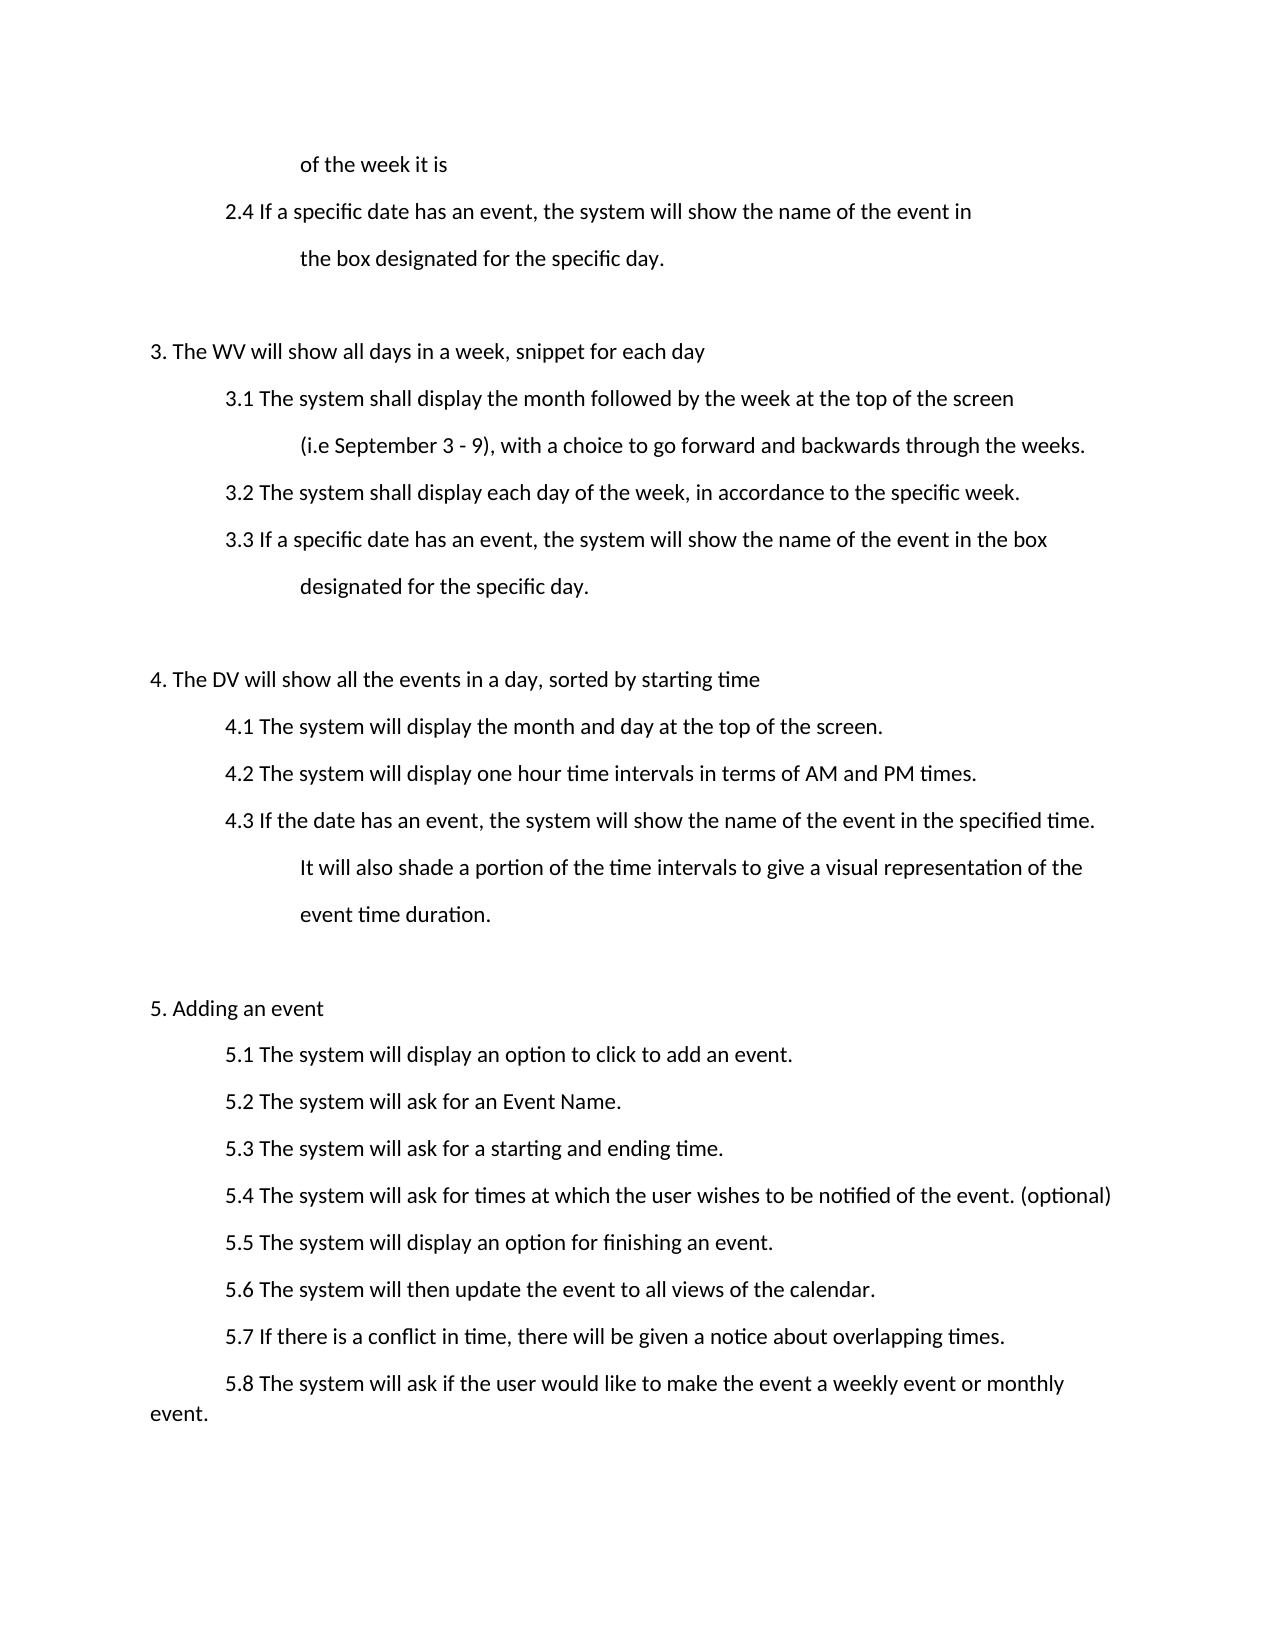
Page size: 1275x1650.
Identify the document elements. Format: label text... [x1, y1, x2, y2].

text (i.e September 3 - 9), with a choice to go forward and backwards through the weeks. [150, 431, 1125, 459]
text 2.4 If a specific date has an event, the system will show the name of the event in [150, 197, 1125, 225]
text 5.7 If there is a conflict in time, there will be given a notice about overlapping times. [150, 1322, 1125, 1350]
text 4.2 The system will display one hour time intervals in terms of AM and PM times. [150, 759, 1125, 787]
text 5.6 The system will then update the event to all views of the calendar. [150, 1275, 1125, 1303]
text event time duration. [150, 900, 1125, 928]
text 4.1 The system will display the month and day at the top of the screen. [150, 712, 1125, 741]
text 3.1 The system shall display the month followed by the week at the top of the screen [150, 384, 1125, 412]
text It will also shade a portion of the time intervals to give a visual representation of the [150, 853, 1125, 881]
text 5.1 The system will display an option to click to add an event. [150, 1041, 1125, 1069]
text 3. The WV will show all days in a week, snippet for each day [150, 337, 1125, 366]
text of the week it is [150, 150, 1125, 178]
text 4. The DV will show all the events in a day, sorted by starting time [150, 666, 1125, 694]
text 5. Adding an event [150, 994, 1125, 1022]
text 5.3 The system will ask for a starting and ending time. [150, 1134, 1125, 1162]
text 5.4 The system will ask for times at which the user wishes to be notified of the event. (optional) [150, 1181, 1125, 1209]
text 5.8 The system will ask if the user would like to make the event a weekly event or monthly event. [150, 1369, 1125, 1427]
text the box designated for the specific day. [150, 244, 1125, 272]
text 3.3 If a specific date has an event, the system will show the name of the event in the box [150, 525, 1125, 553]
text designated for the specific day. [150, 572, 1125, 600]
text 5.2 The system will ask for an Event Name. [150, 1087, 1125, 1116]
text 4.3 If the date has an event, the system will show the name of the event in the specified time. [150, 806, 1125, 834]
text 5.5 The system will display an option for finishing an event. [150, 1228, 1125, 1256]
text 3.2 The system shall display each day of the week, in accordance to the specific week. [150, 478, 1125, 506]
